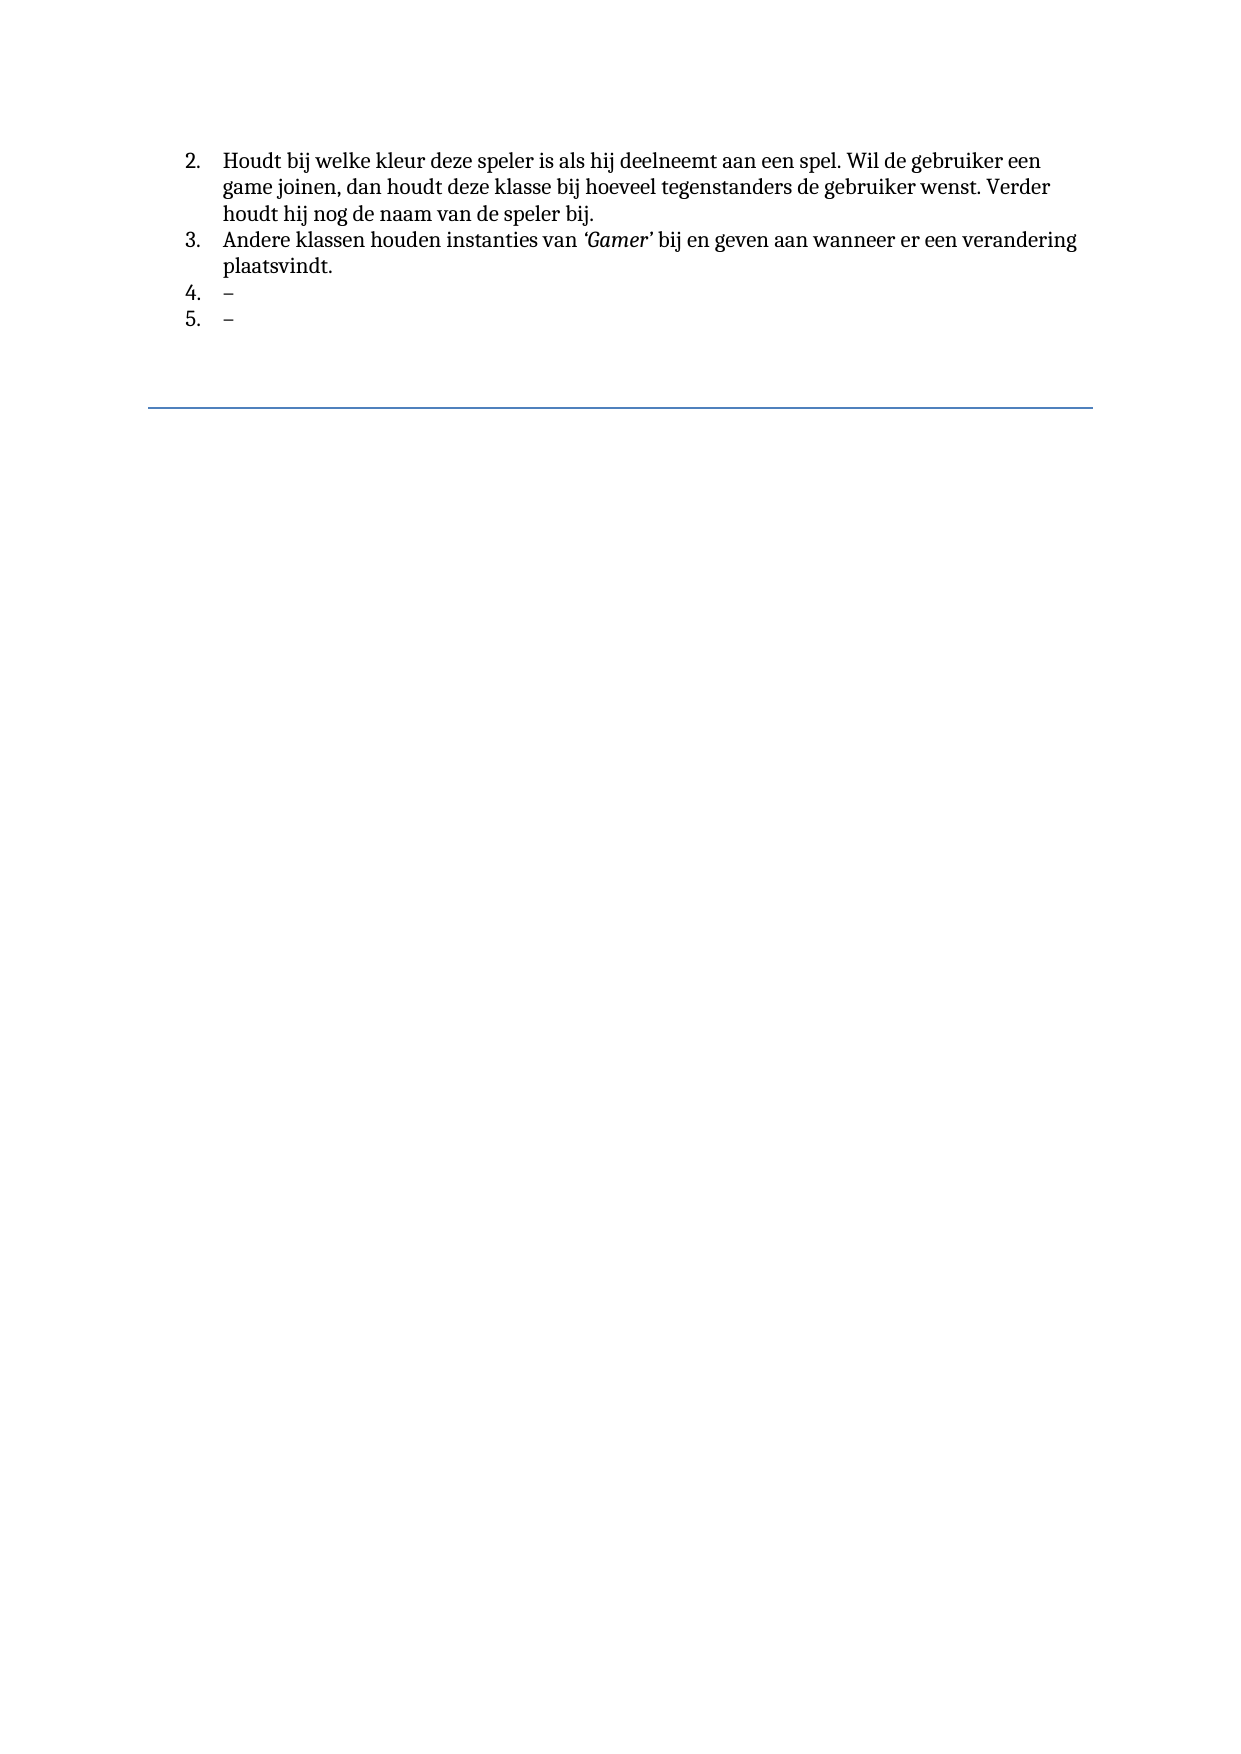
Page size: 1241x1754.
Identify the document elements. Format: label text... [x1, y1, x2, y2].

list Andere klassen houden instanties van ‘Gamer’ bij en geven aan wanneer er een verandering plaatsvindt. [185, 227, 1093, 279]
list Houdt bij welke kleur deze speler is als hij deelneemt aan een spel. Wil de gebruiker een game joinen, dan houdt deze klasse bij hoeveel tegenstanders de gebruiker wenst. Verder houdt hij nog de naam van de speler bij. [185, 148, 1093, 227]
list – [185, 279, 1093, 306]
list – [185, 306, 1093, 332]
